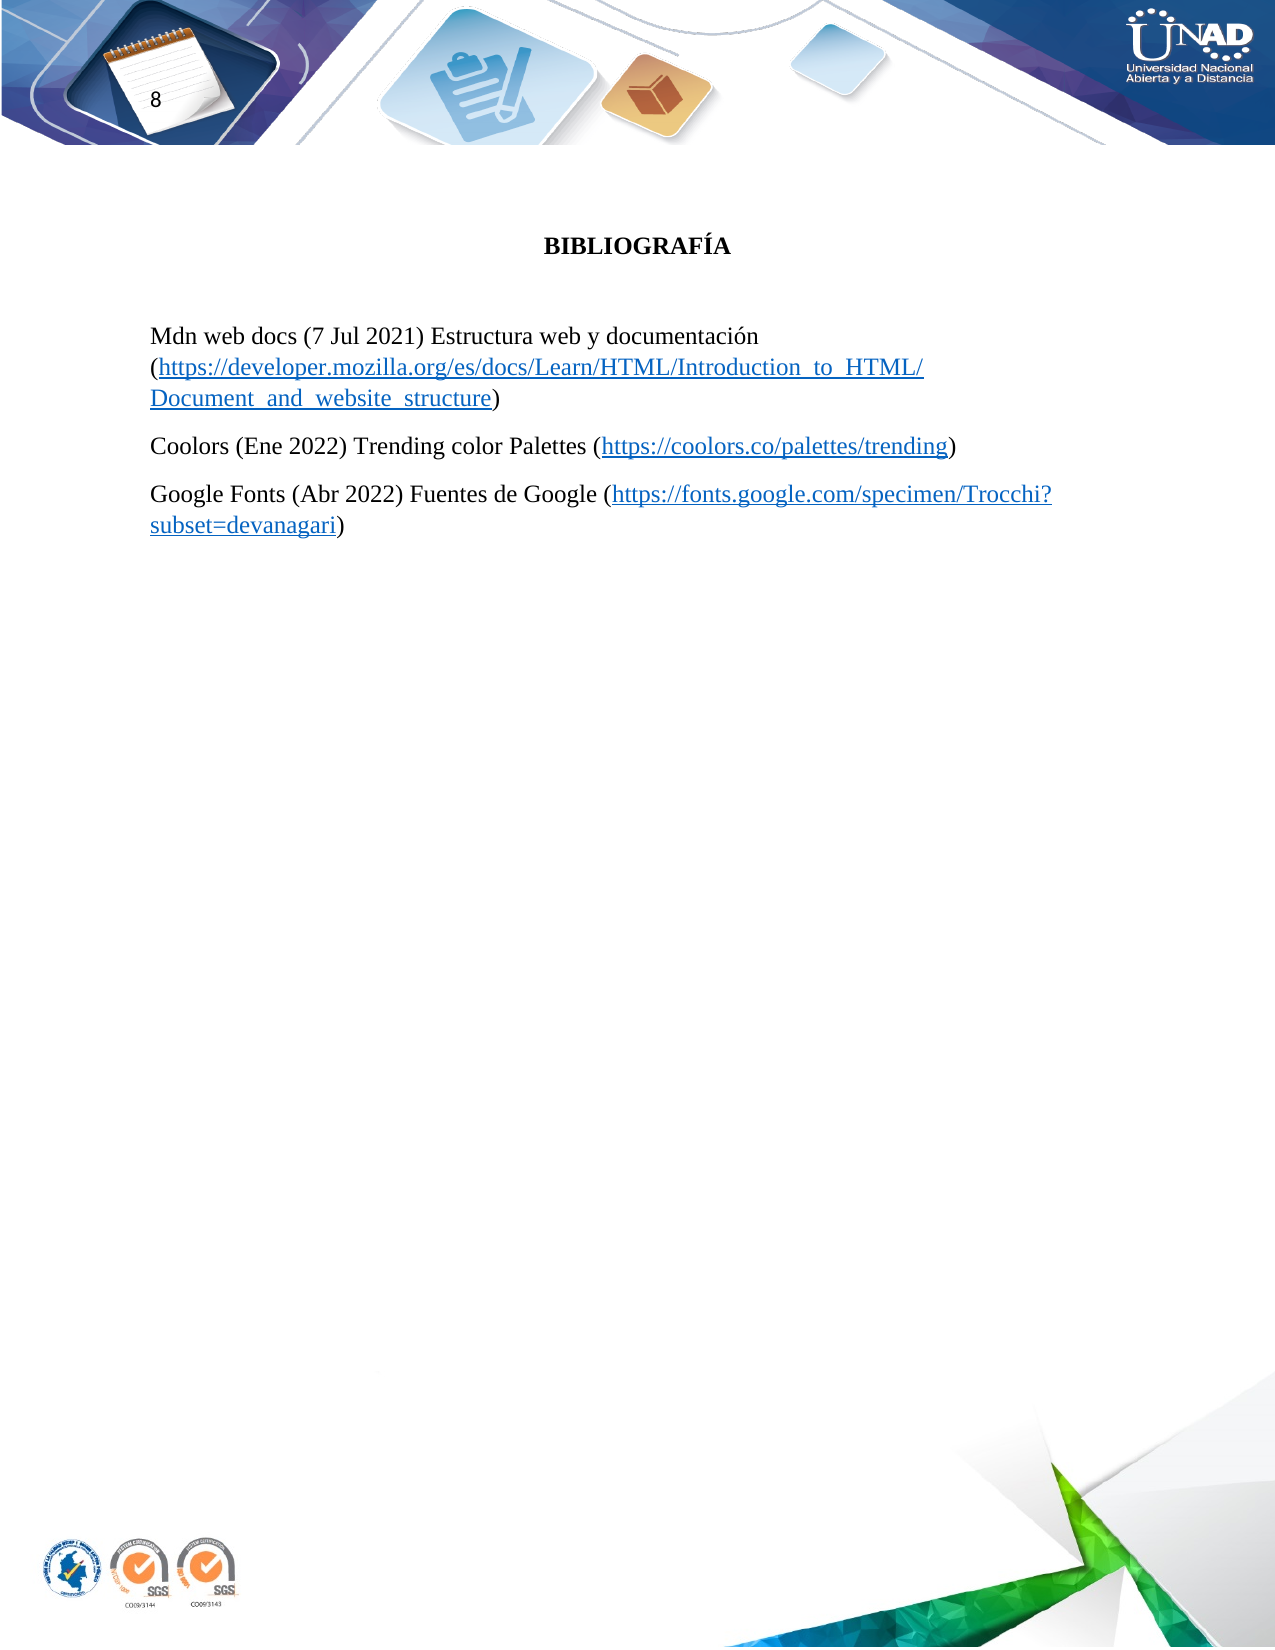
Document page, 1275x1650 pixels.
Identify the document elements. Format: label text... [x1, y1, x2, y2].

text Google Fonts (Abr 2022) Fuentes de Google (https://fonts.google.com/specimen/Trocchi?subset=devanagari) [150, 479, 1125, 539]
picture [1, 0, 1275, 145]
text Mdn web docs (7 Jul 2021) Estructura web y documentación (https://developer.mozilla.org/es/docs/Learn/HTML/Introduction_to_HTML/Document_and_website_structure) [150, 321, 1125, 412]
text Coolors (Ene 2022) Trending color Palettes (https://coolors.co/palettes/trending) [150, 431, 1125, 460]
subtitle BIBLIOGRAFÍA [150, 231, 1125, 260]
picture [0, 1371, 1275, 1647]
